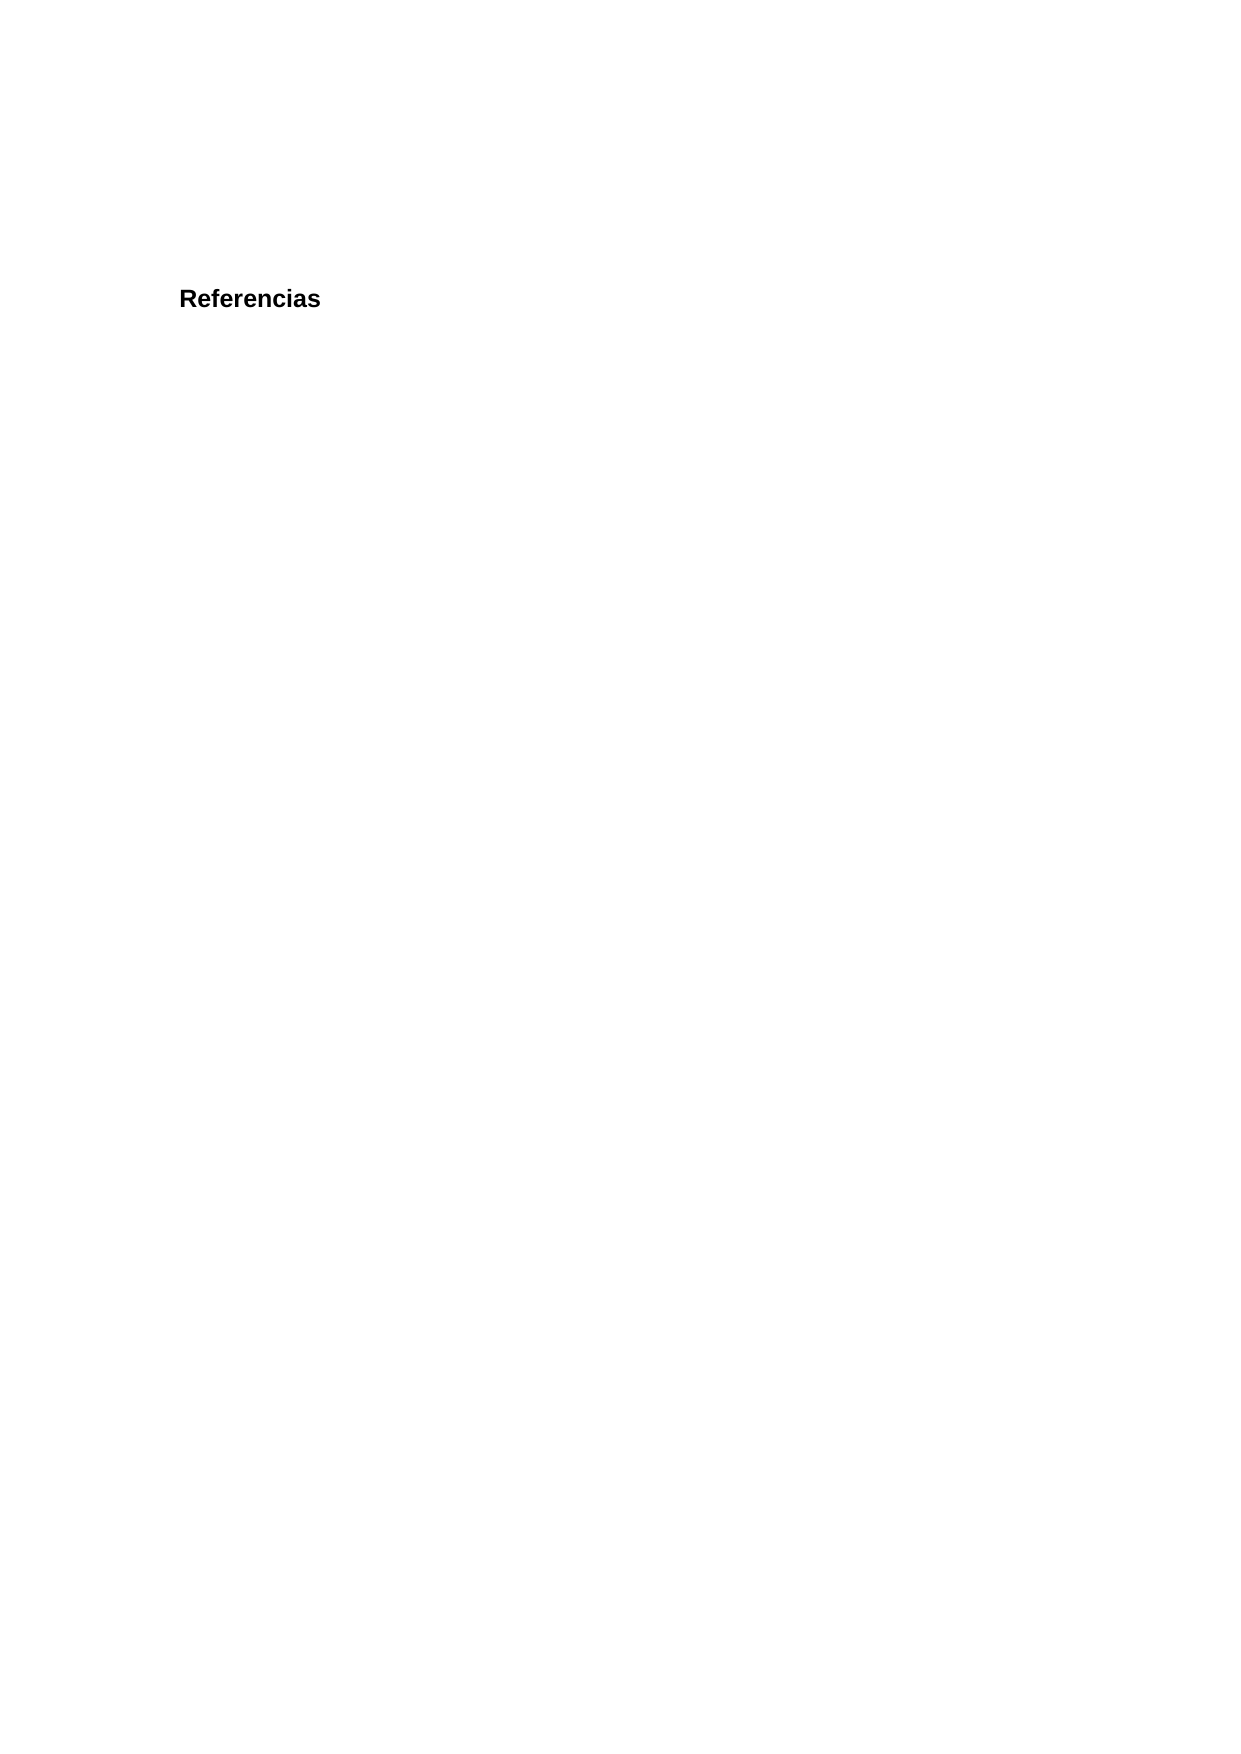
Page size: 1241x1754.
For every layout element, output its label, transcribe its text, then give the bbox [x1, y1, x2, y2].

subtitle Referencias [179, 284, 1121, 313]
